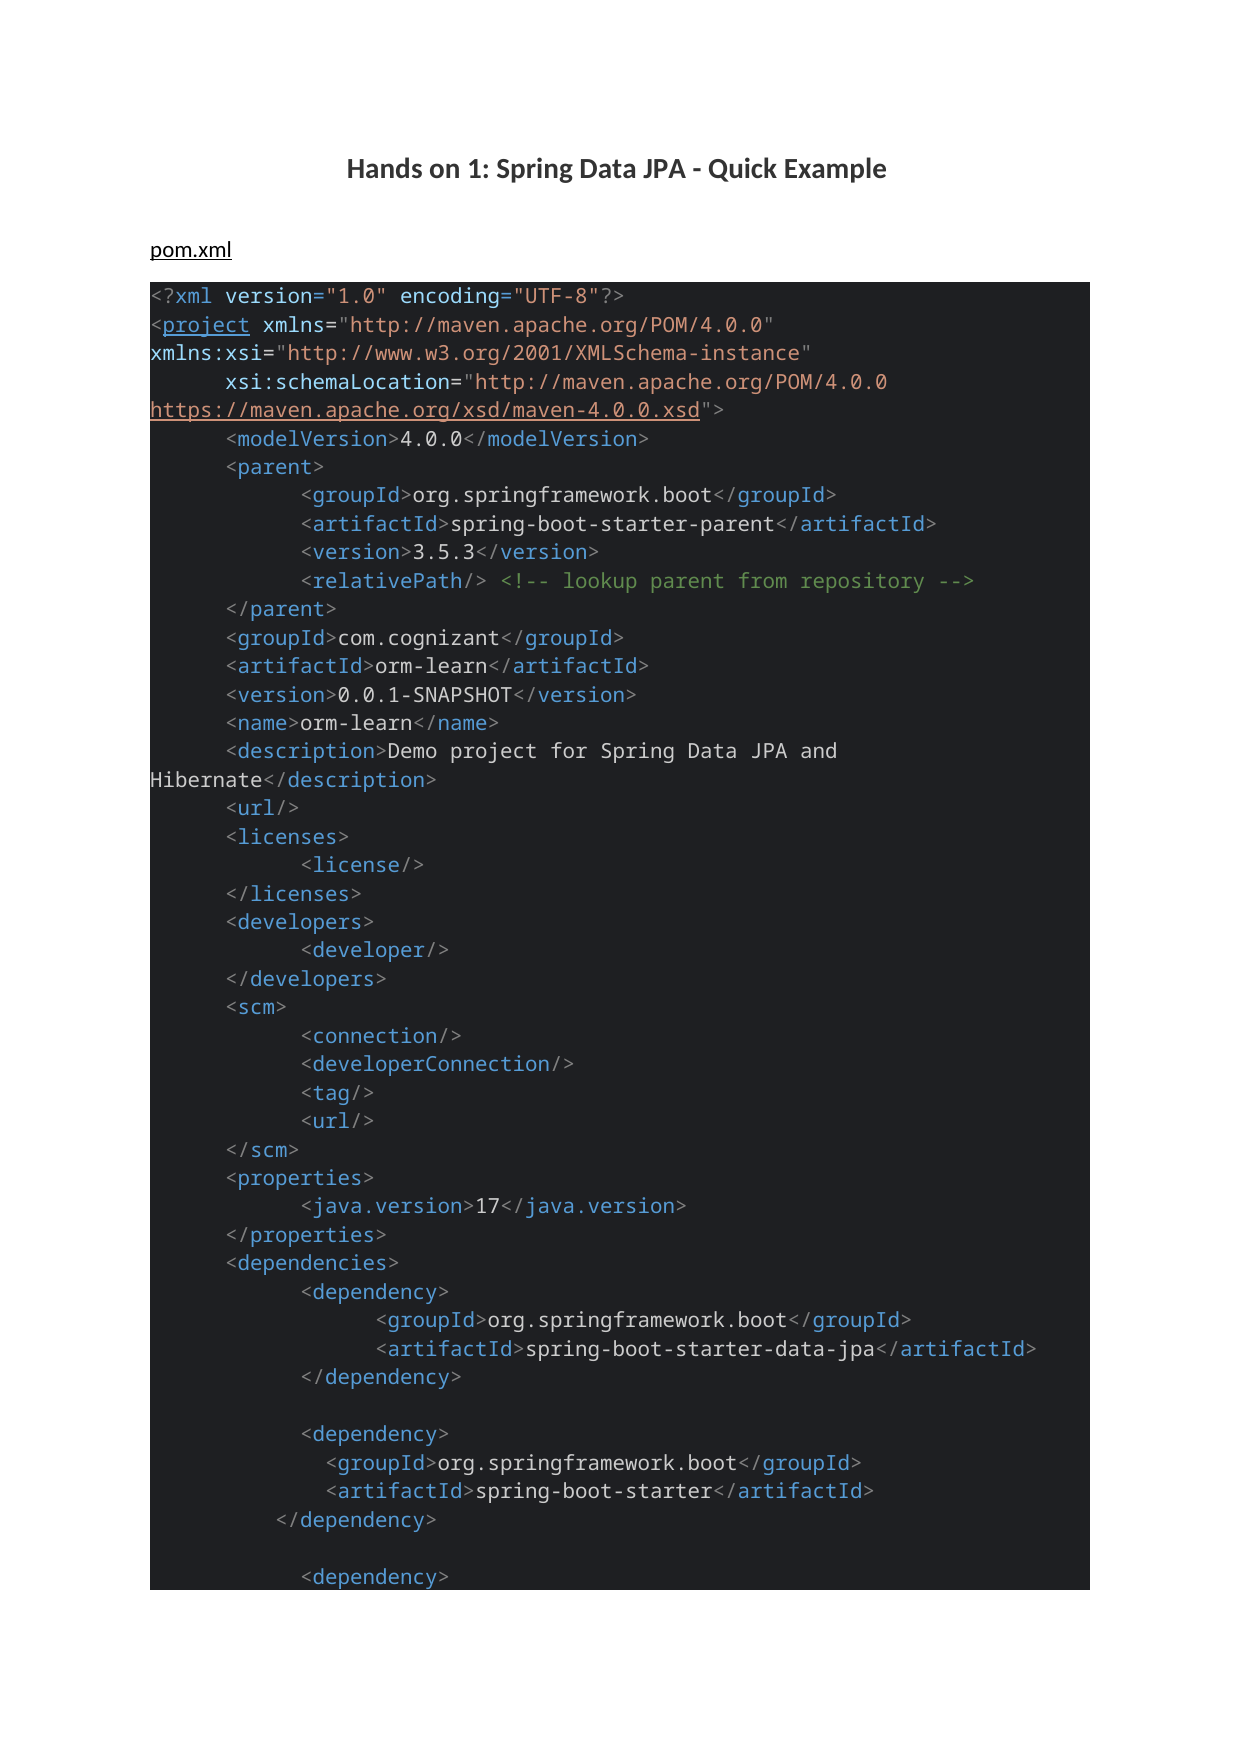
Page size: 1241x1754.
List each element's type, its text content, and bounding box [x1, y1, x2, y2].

text <java.version>17</java.version> [150, 1192, 1090, 1220]
text <connection/> [150, 1021, 1090, 1049]
text </developers> [150, 964, 1090, 992]
text pom.xml [150, 235, 1090, 263]
text <url/> [150, 1106, 1090, 1135]
text </dependency> [150, 1505, 1090, 1533]
text <dependency> [150, 1277, 1090, 1305]
text <developer/> [150, 936, 1090, 964]
text <developerConnection/> [150, 1049, 1090, 1078]
text xsi:schemaLocation="http://maven.apache.org/POM/4.0.0 https://maven.apache.org/xsd/maven-4.0.0.xsd"> [150, 367, 1090, 424]
text <version>3.5.3</version> [150, 537, 1090, 566]
text <licenses> [150, 822, 1090, 850]
text <dependency> [150, 1562, 1090, 1590]
text <project xmlns="http://maven.apache.org/POM/4.0.0" xmlns:xsi="http://www.w3.org/2001/XMLSchema-instance" [150, 310, 1090, 367]
text <modelVersion>4.0.0</modelVersion> [150, 424, 1090, 452]
text <dependency> [150, 1419, 1090, 1448]
text <tag/> [150, 1078, 1090, 1106]
text </dependency> [150, 1362, 1090, 1391]
text <groupId>org.springframework.boot</groupId> [150, 1448, 1090, 1476]
text <url/> [150, 793, 1090, 822]
text <artifactId>orm-learn</artifactId> [150, 651, 1090, 680]
text <artifactId>spring-boot-starter-data-jpa</artifactId> [150, 1334, 1090, 1362]
text <parent> [150, 452, 1090, 481]
text <version>0.0.1-SNAPSHOT</version> [150, 680, 1090, 708]
text <relativePath/> <!-- lookup parent from repository --> [150, 566, 1090, 594]
text </properties> [150, 1220, 1090, 1248]
text <artifactId>spring-boot-starter-parent</artifactId> [150, 509, 1090, 537]
text <developers> [150, 907, 1090, 936]
text <license/> [150, 850, 1090, 879]
text <name>orm-learn</name> [150, 708, 1090, 737]
text <?xml version="1.0" encoding="UTF-8"?> [150, 282, 1090, 310]
text <groupId>org.springframework.boot</groupId> [150, 1305, 1090, 1334]
text <properties> [150, 1163, 1090, 1192]
text <scm> [150, 992, 1090, 1021]
text <dependencies> [150, 1248, 1090, 1277]
text <groupId>com.cognizant</groupId> [150, 623, 1090, 651]
text <artifactId>spring-boot-starter</artifactId> [150, 1476, 1090, 1505]
text <description>Demo project for Spring Data JPA and Hibernate</description> [150, 737, 1090, 793]
text </licenses> [150, 879, 1090, 907]
text </parent> [150, 594, 1090, 623]
text </scm> [150, 1135, 1090, 1163]
text <groupId>org.springframework.boot</groupId> [150, 481, 1090, 509]
text Hands on 1: Spring Data JPA - Quick Example [150, 150, 1090, 216]
